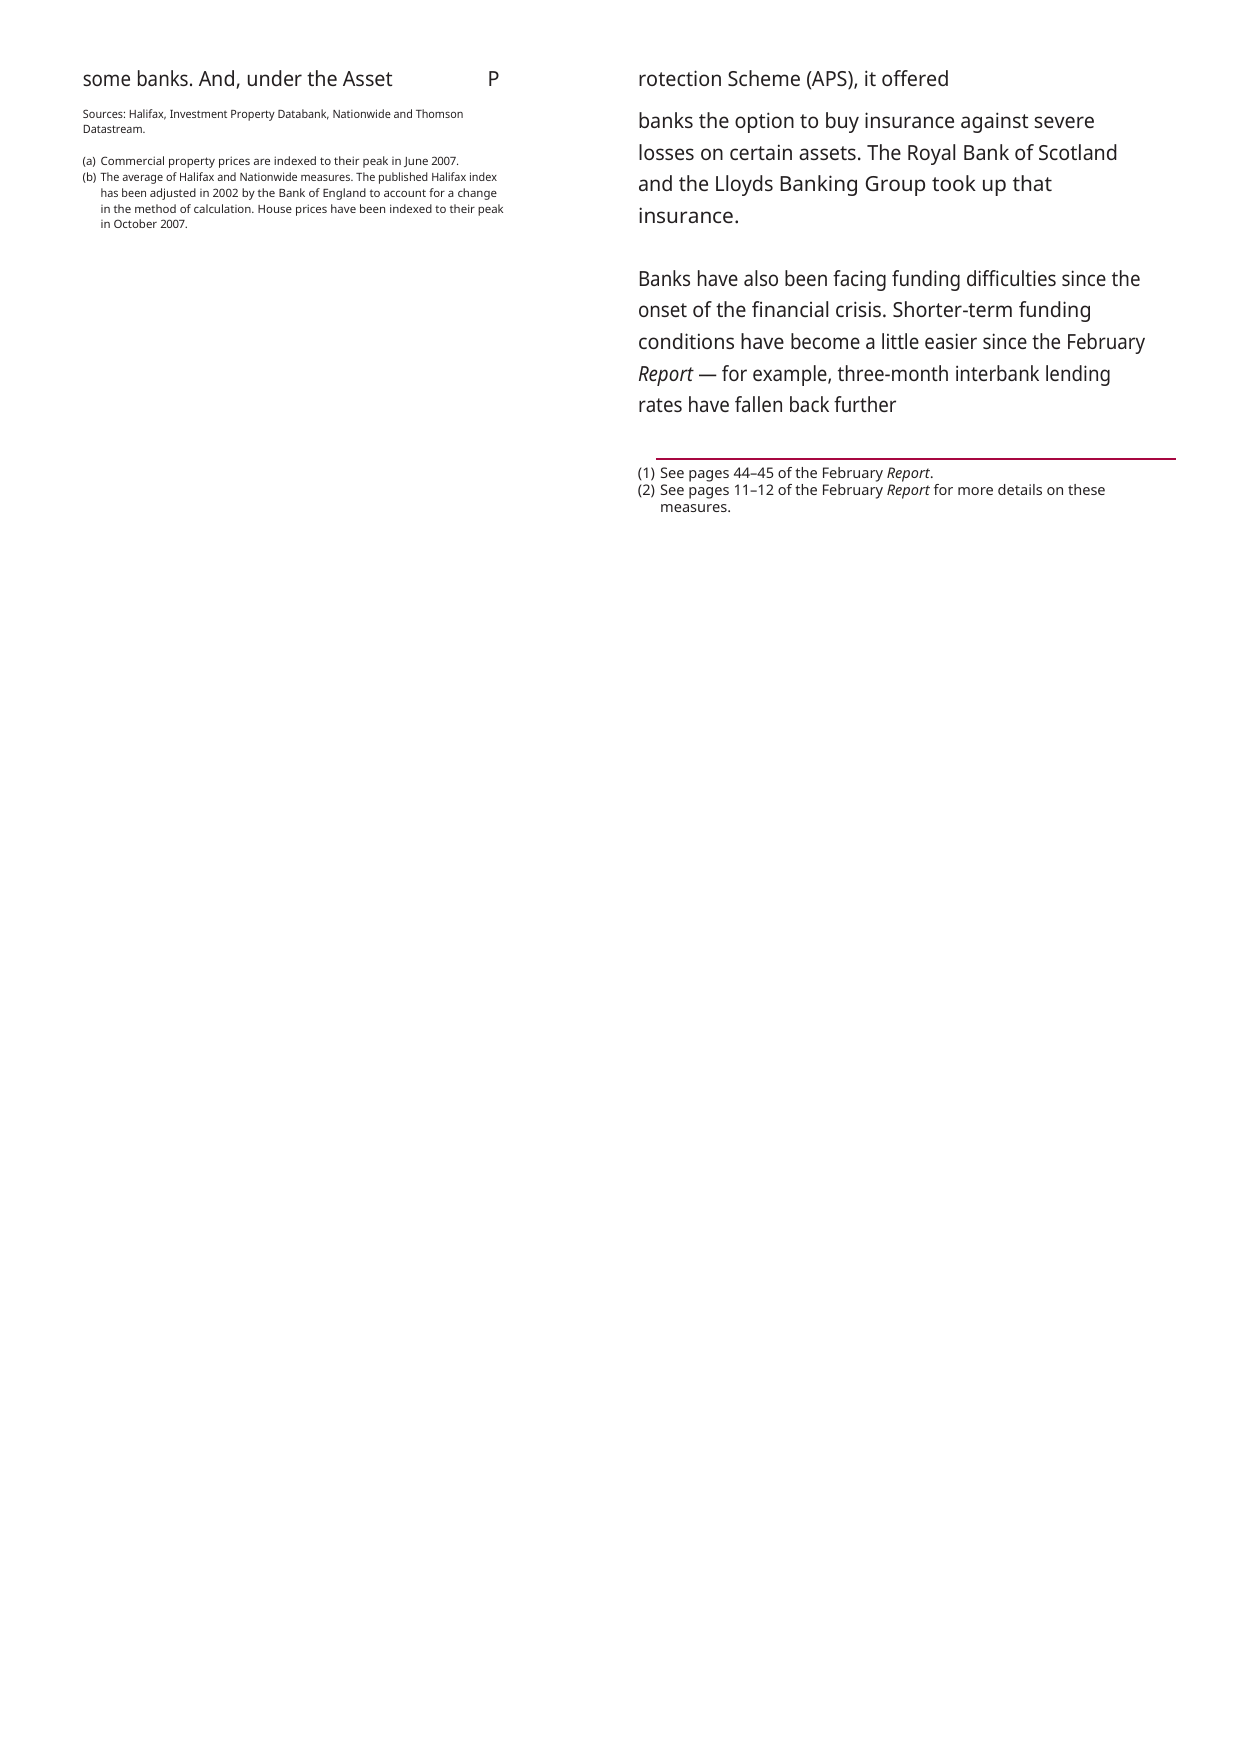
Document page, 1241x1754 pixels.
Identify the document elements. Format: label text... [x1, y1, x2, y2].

text banks the option to buy insurance against severe losses on certain assets. The Royal Bank of Scotland and the Lloyds Banking Group took up that insurance. [638, 106, 1119, 229]
list See pages 44–45 of the February Report. [638, 465, 1173, 482]
text Banks have also been facing funding difficulties since the onset of the financial crisis. Shorter-term funding conditions have become a little easier since the February Report — for example, three-month interbank lending rates have fallen back further [638, 264, 1158, 419]
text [638, 64, 1153, 93]
list See pages 11–12 of the February Report for more details on these measures. [638, 482, 1173, 516]
text Sources: Halifax, Investment Property Databank, Nationwide and Thomson Datastream. [83, 106, 509, 137]
list Commercial property prices are indexed to their peak in June 2007. [82, 153, 509, 169]
list The average of Halifax and Nationwide measures. The published Halifax index has been adjusted in 2002 by the Bank of England to account for a change in the method of calculation. House prices have been indexed to their peak in October 2007. [82, 169, 506, 232]
